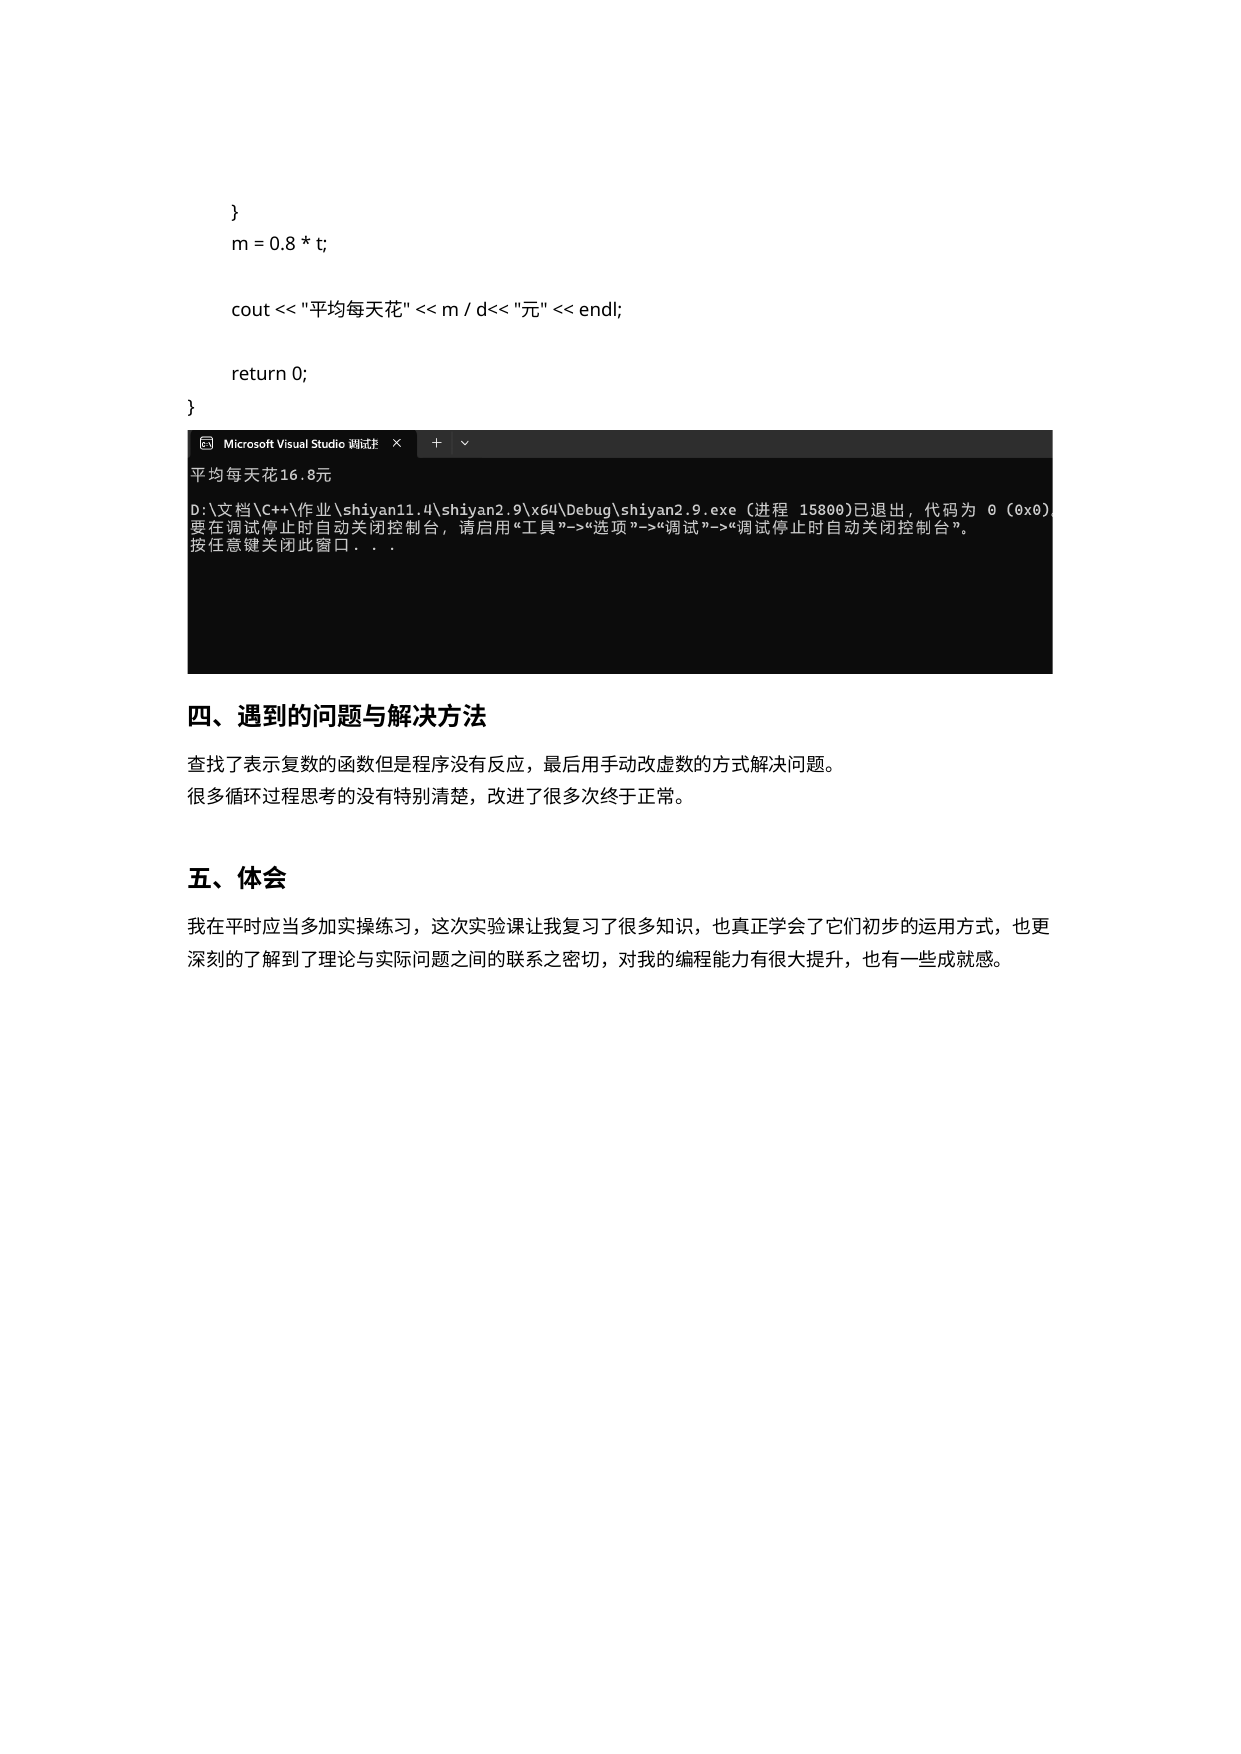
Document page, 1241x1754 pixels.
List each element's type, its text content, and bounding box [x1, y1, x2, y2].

text 很多循环过程思考的没有特别清楚，改进了很多次终于正常。 [187, 779, 1053, 812]
text 五、体会 [187, 844, 1053, 909]
text cout << "平均每天花" << m / d<< "元" << endl; [187, 292, 1053, 324]
picture [187, 430, 1053, 674]
text } [187, 194, 1053, 227]
text 我在平时应当多加实操练习，这次实验课让我复习了很多知识，也真正学会了它们初步的运用方式，也更深刻的了解到了理论与实际问题之间的联系之密切，对我的编程能力有很大提升，也有一些成就感。 [187, 909, 1053, 974]
text 查找了表示复数的函数但是程序没有反应，最后用手动改虚数的方式解决问题。 [187, 747, 1053, 779]
text } [187, 389, 1053, 422]
text return 0; [187, 357, 1053, 389]
text m = 0.8 * t; [187, 227, 1053, 259]
text 四、遇到的问题与解决方法 [187, 682, 1053, 747]
